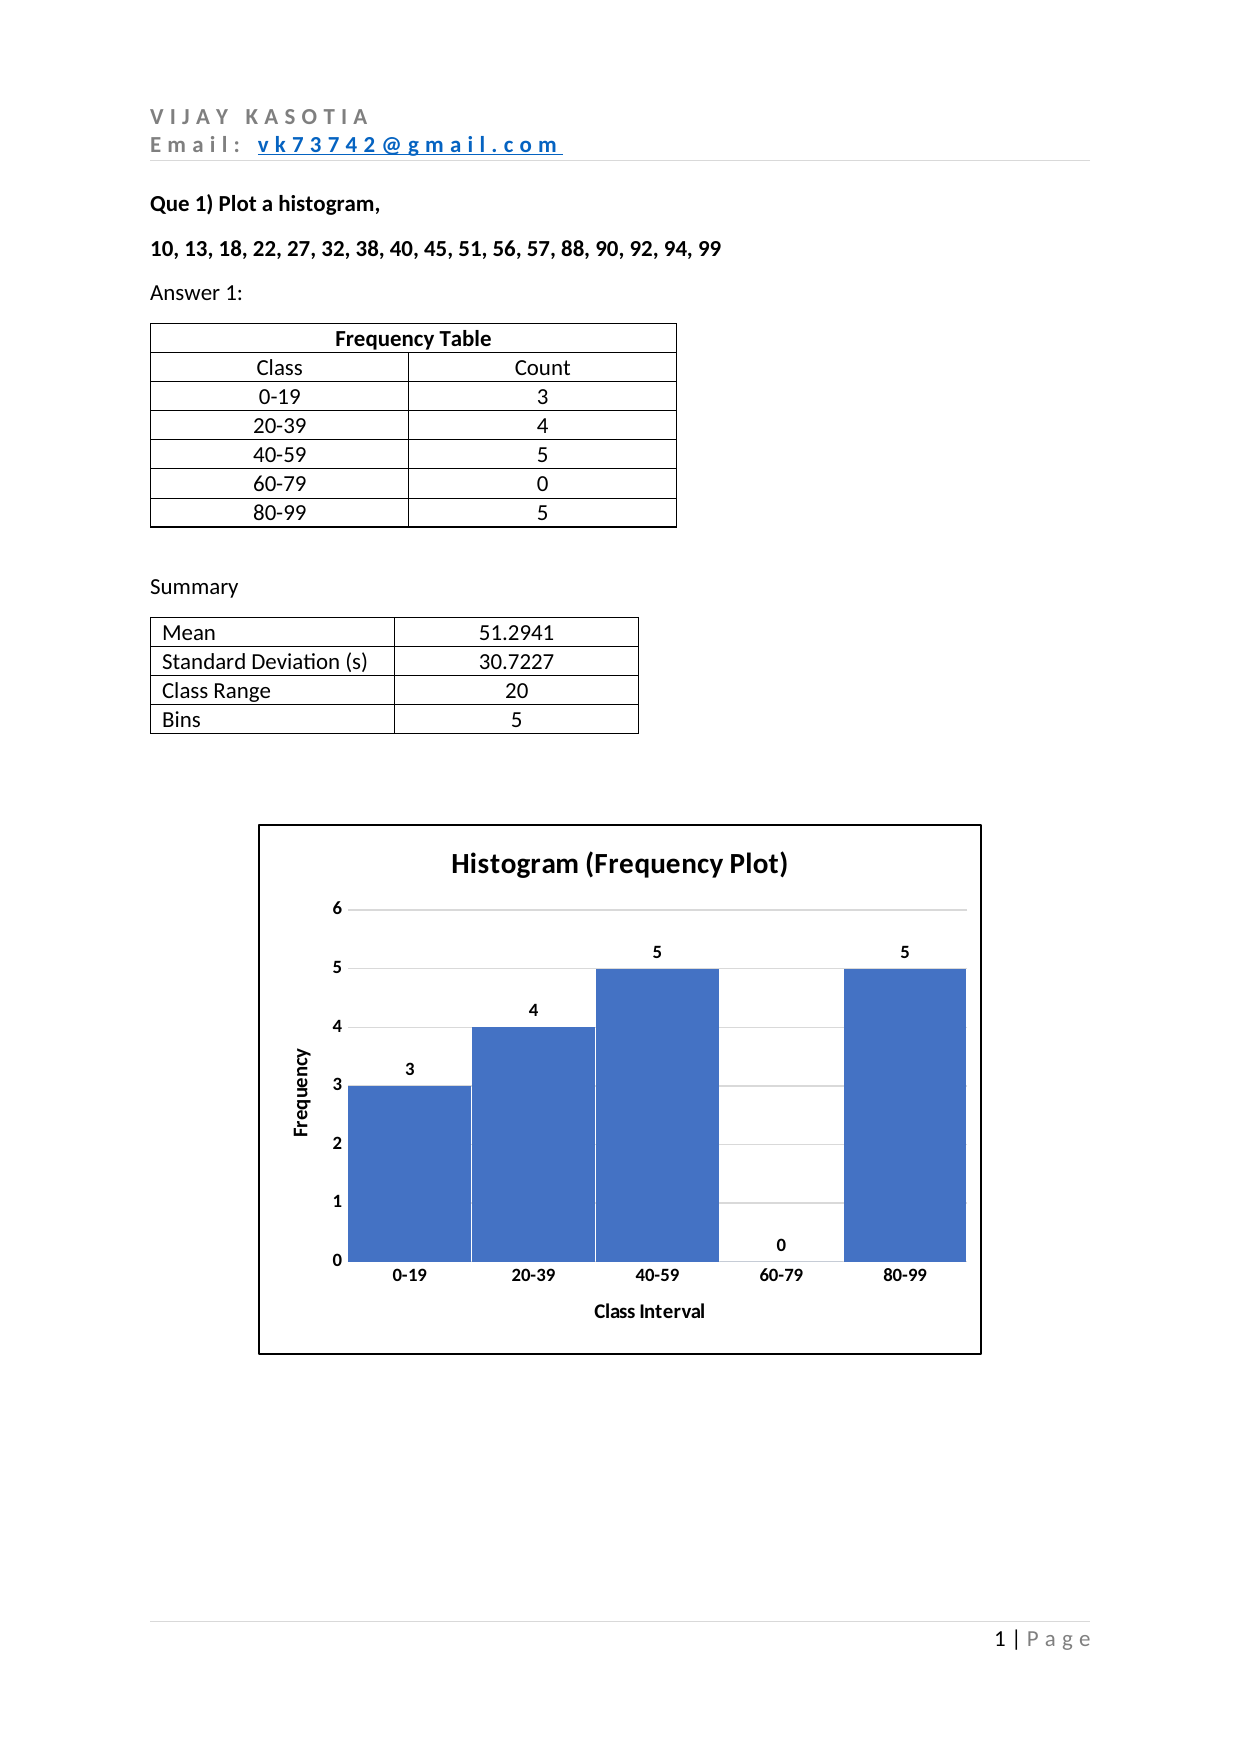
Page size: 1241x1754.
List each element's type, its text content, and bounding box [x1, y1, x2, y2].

table_cell Standard Deviation (s) [151, 647, 394, 675]
table_header Mean [151, 618, 394, 646]
table_cell 40-59 [151, 440, 408, 468]
table_cell Bins [151, 705, 394, 733]
table_cell 3 [409, 382, 676, 410]
table_header Frequency Table [151, 324, 676, 352]
text Summary [150, 572, 1090, 600]
table_cell Count [409, 353, 676, 381]
table_cell 60-79 [151, 469, 408, 497]
text Answer 1: [150, 278, 1090, 306]
text 10, 13, 18, 22, 27, 32, 38, 40, 45, 51, 56, 57, 88, 90, 92, 94, 99 [150, 234, 1090, 262]
table_header 51.2941 [395, 618, 638, 646]
table_cell 5 [409, 499, 676, 526]
table_cell 30.7227 [395, 647, 638, 675]
table_cell 20-39 [151, 411, 408, 439]
table_cell 5 [395, 705, 638, 733]
table_cell 0-19 [151, 382, 408, 410]
table_cell Class Range [151, 676, 394, 704]
table_cell 20 [395, 676, 638, 704]
text Que 1) Plot a histogram, [150, 189, 1090, 217]
table_cell Class [151, 353, 408, 381]
table_cell 4 [409, 411, 676, 439]
table_cell 5 [409, 440, 676, 468]
table_cell 80-99 [151, 499, 408, 526]
table_cell 0 [409, 469, 676, 497]
